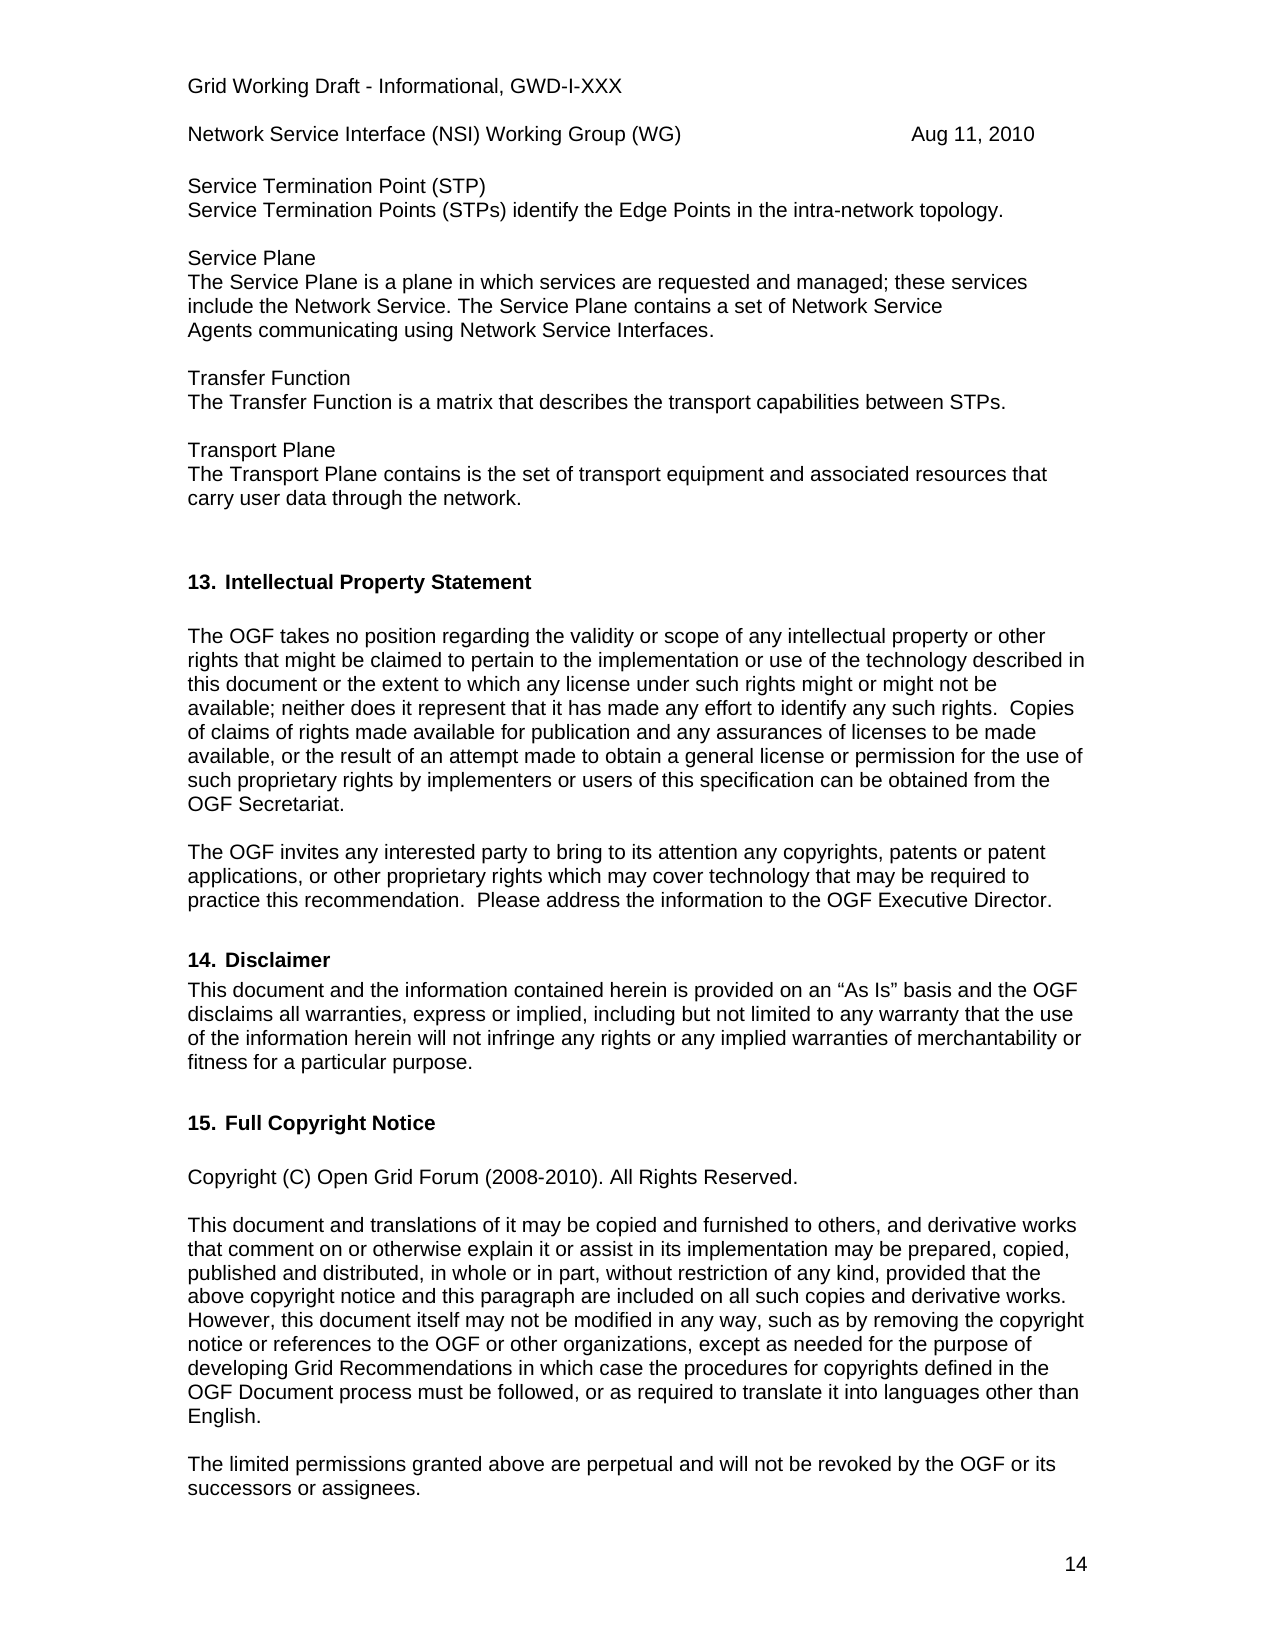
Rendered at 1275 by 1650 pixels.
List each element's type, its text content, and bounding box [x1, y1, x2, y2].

text The OGF invites any interested party to bring to its attention any copyrights, patents or patent applications, or other proprietary rights which may cover technology that may be required to practice this recommendation. Please address the information to the OGF Executive Director. [187, 839, 1087, 911]
text The Transfer Function is a matrix that describes the transport capabilities between STPs. [187, 389, 1087, 413]
text Service Termination Point (STP) [187, 174, 1087, 198]
subtitle Intellectual Property Statement [187, 570, 1087, 594]
text Copyright (C) Open Grid Forum (2008-2010). All Rights Reserved. [187, 1164, 1087, 1188]
text This document and the information contained herein is provided on an “As Is” basis and the OGF disclaims all warranties, express or implied, including but not limited to any warranty that the use of the information herein will not infringe any rights or any implied warranties of merchantability or fitness for a particular purpose. [187, 978, 1087, 1074]
text Service Termination Points (STPs) identify the Edge Points in the intra-network topology. [187, 198, 1087, 222]
subtitle Full Copyright Notice [187, 1110, 1087, 1134]
text Transport Plane [187, 437, 1087, 461]
text The Transport Plane contains is the set of transport equipment and associated resources that carry user data through the network. [187, 461, 1087, 509]
text This document and translations of it may be copied and furnished to others, and derivative works that comment on or otherwise explain it or assist in its implementation may be prepared, copied, published and distributed, in whole or in part, without restriction of any kind, provided that the above copyright notice and this paragraph are included on all such copies and derivative works. However, this document itself may not be modified in any way, such as by removing the copyright notice or references to the OGF or other organizations, except as needed for the purpose of developing Grid Recommendations in which case the procedures for copyrights defined in the OGF Document process must be followed, or as required to translate it into languages other than English. [187, 1212, 1087, 1428]
text The Service Plane is a plane in which services are requested and managed; these services include the Network Service. The Service Plane contains a set of Network Service Agents communicating using Network Service Interfaces. [187, 270, 1087, 342]
text The OGF takes no position regarding the validity or scope of any intellectual property or other rights that might be claimed to pertain to the implementation or use of the technology described in this document or the extent to which any license under such rights might or might not be available; neither does it represent that it has made any effort to identify any such rights. Copies of claims of rights made available for publication and any assurances of licenses to be made available, or the result of an attempt made to obtain a general license or permission for the use of such proprietary rights by implementers or users of this specification can be obtained from the OGF Secretariat. [187, 624, 1087, 816]
subtitle Disclaimer [187, 948, 1087, 972]
text Transfer Function [187, 366, 1087, 389]
text The limited permissions granted above are perpetual and will not be revoked by the OGF or its successors or assignees. [187, 1452, 1087, 1500]
text Service Plane [187, 246, 1087, 270]
